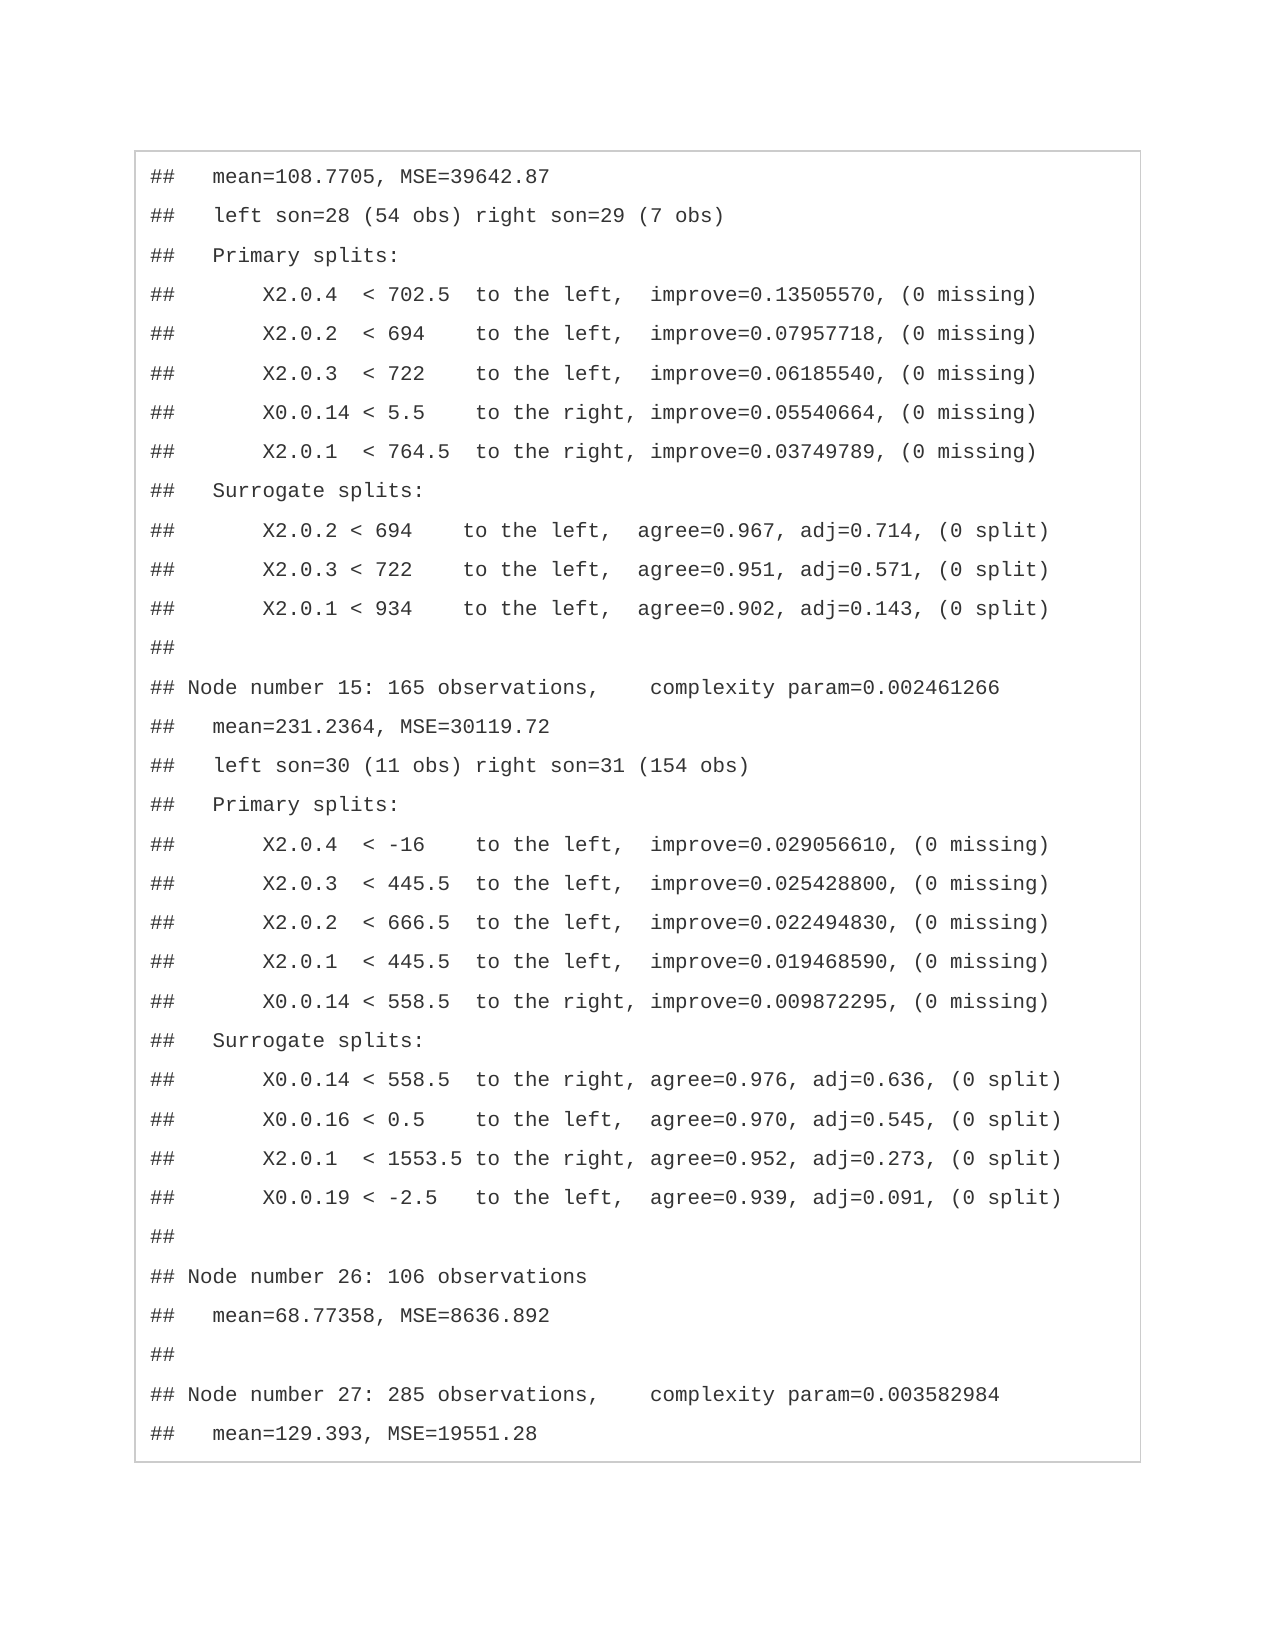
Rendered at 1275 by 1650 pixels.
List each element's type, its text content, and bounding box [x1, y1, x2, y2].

text ## [136, 1210, 1140, 1249]
text ## Primary splits: [136, 778, 1140, 818]
text ## Primary splits: [136, 228, 1140, 268]
text ## Surrogate splits: [136, 464, 1140, 503]
text ## X2.0.4 < -16 to the left, improve=0.029056610, (0 missing) [136, 818, 1140, 857]
text ## X0.0.14 < 5.5 to the right, improve=0.05540664, (0 missing) [136, 386, 1140, 425]
text ## X2.0.1 < 1553.5 to the right, agree=0.952, adj=0.273, (0 split) [136, 1132, 1140, 1171]
text ## X2.0.3 < 722 to the left, agree=0.951, adj=0.571, (0 split) [136, 543, 1140, 582]
text ## Node number 27: 285 observations, complexity param=0.003582984 [136, 1367, 1140, 1407]
text ## X0.0.14 < 558.5 to the right, improve=0.009872295, (0 missing) [136, 975, 1140, 1014]
text ## X2.0.2 < 694 to the left, agree=0.967, adj=0.714, (0 split) [136, 503, 1140, 543]
text ## X2.0.2 < 694 to the left, improve=0.07957718, (0 missing) [136, 307, 1140, 346]
text ## mean=129.393, MSE=19551.28 [136, 1407, 1140, 1461]
text ## Node number 15: 165 observations, complexity param=0.002461266 [136, 661, 1140, 700]
text ## mean=68.77358, MSE=8636.892 [136, 1289, 1140, 1328]
text ## X0.0.19 < -2.5 to the left, agree=0.939, adj=0.091, (0 split) [136, 1171, 1140, 1210]
text ## [136, 621, 1140, 661]
text ## X0.0.16 < 0.5 to the left, agree=0.970, adj=0.545, (0 split) [136, 1092, 1140, 1132]
text ## X2.0.2 < 666.5 to the left, improve=0.022494830, (0 missing) [136, 896, 1140, 935]
text ## X0.0.14 < 558.5 to the right, agree=0.976, adj=0.636, (0 split) [136, 1053, 1140, 1092]
text ## [136, 1328, 1140, 1367]
text ## X2.0.3 < 722 to the left, improve=0.06185540, (0 missing) [136, 346, 1140, 386]
text ## X2.0.1 < 934 to the left, agree=0.902, adj=0.143, (0 split) [136, 582, 1140, 621]
text ## X2.0.1 < 764.5 to the right, improve=0.03749789, (0 missing) [136, 425, 1140, 464]
text ## left son=30 (11 obs) right son=31 (154 obs) [136, 739, 1140, 778]
text ## left son=28 (54 obs) right son=29 (7 obs) [136, 189, 1140, 228]
text ## mean=108.7705, MSE=39642.87 [136, 152, 1140, 189]
text ## mean=231.2364, MSE=30119.72 [136, 700, 1140, 739]
text ## Node number 26: 106 observations [136, 1249, 1140, 1289]
text ## Surrogate splits: [136, 1014, 1140, 1053]
text ## X2.0.1 < 445.5 to the left, improve=0.019468590, (0 missing) [136, 935, 1140, 975]
text ## X2.0.4 < 702.5 to the left, improve=0.13505570, (0 missing) [136, 268, 1140, 307]
text ## X2.0.3 < 445.5 to the left, improve=0.025428800, (0 missing) [136, 857, 1140, 896]
